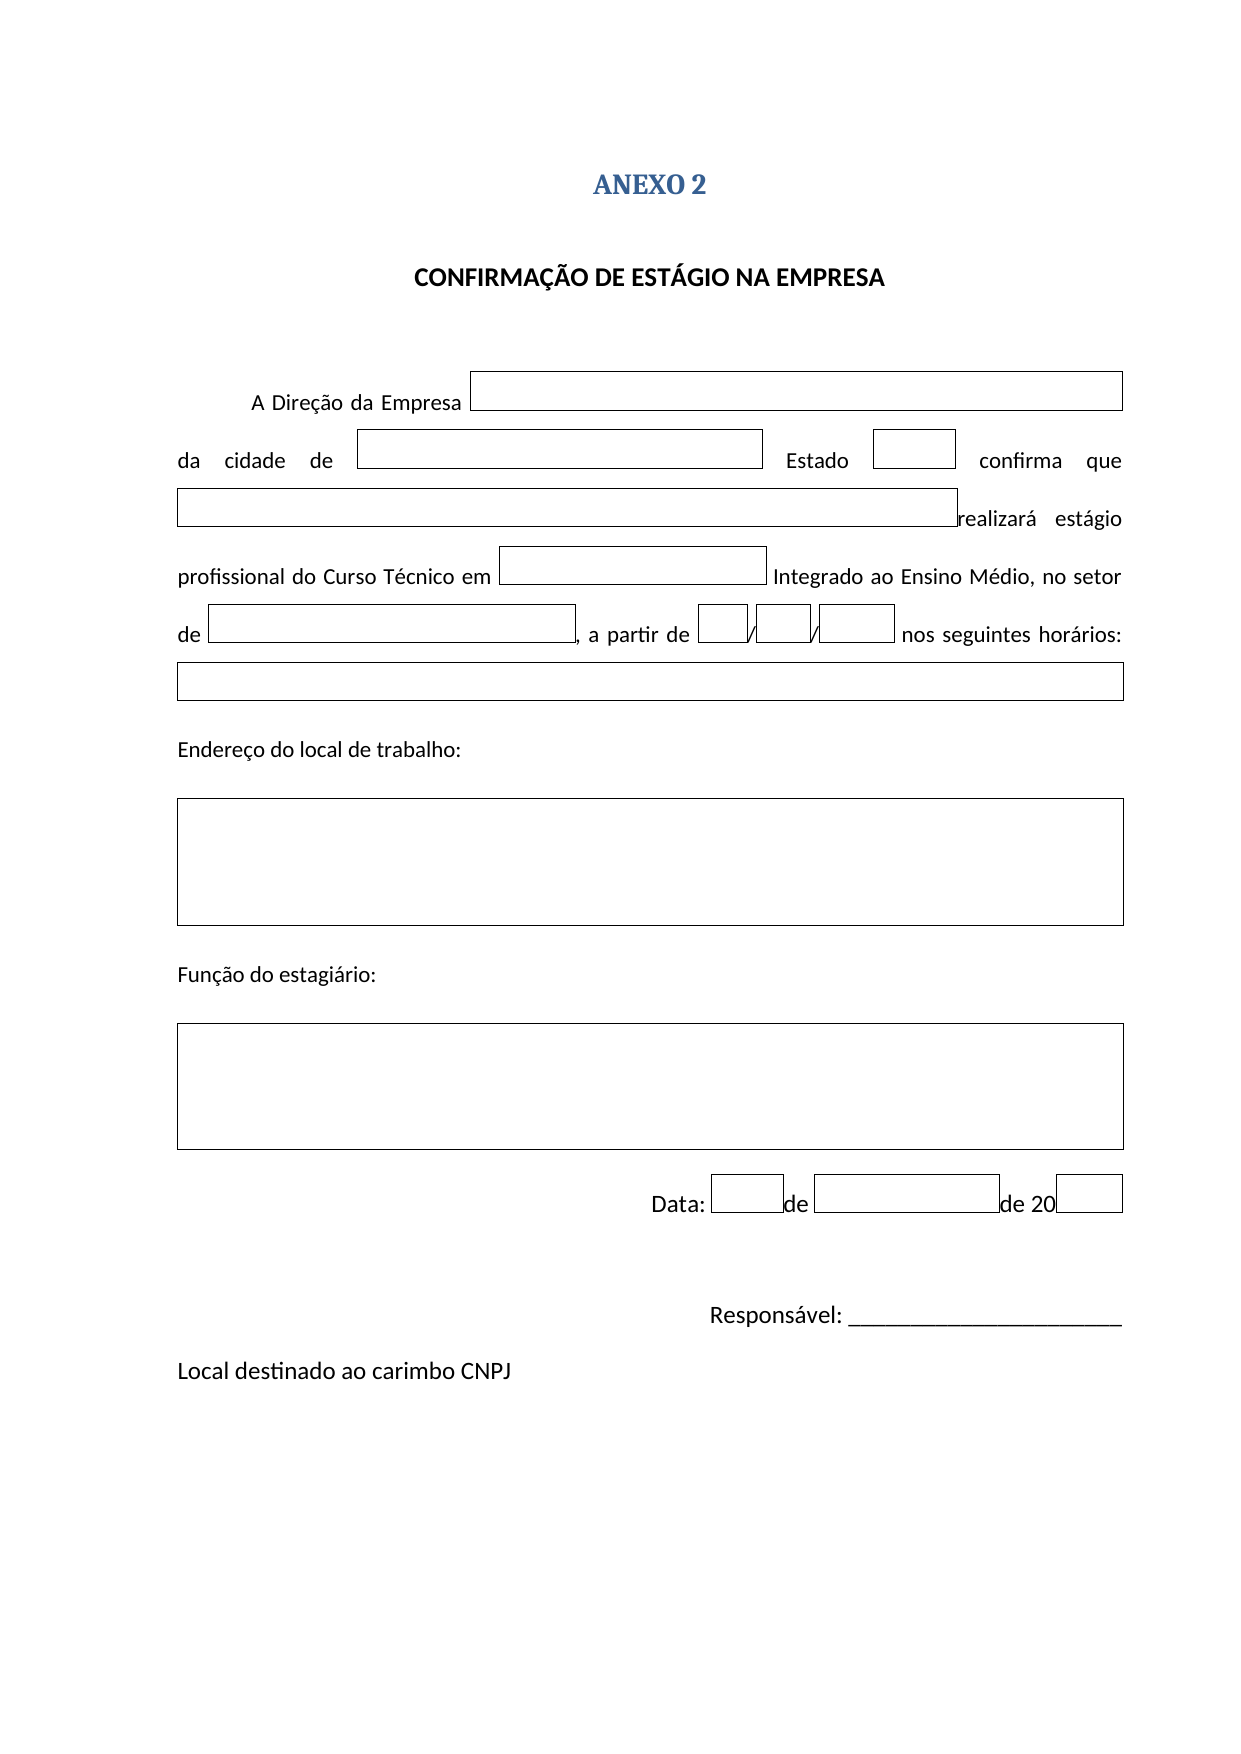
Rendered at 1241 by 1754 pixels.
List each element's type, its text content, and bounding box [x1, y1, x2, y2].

text Responsável: ______________________ [177, 1300, 1122, 1330]
text CONFIRMAÇÃO DE ESTÁGIO NA EMPRESA [177, 260, 1122, 293]
text Local destinado ao carimbo CNPJ [177, 1356, 1122, 1386]
text Data: de de 20 [177, 1174, 1122, 1218]
text Endereço do local de trabalho: [177, 735, 1122, 763]
subtitle ANEXO 2 [177, 168, 1122, 202]
text Função do estagiário: [177, 960, 1122, 988]
text A Direção da Empresa da cidade de Estado confirma que realizará estágio profissional do Curso Técnico em Integrado ao Ensino Médio, no setor de , a partir de // nos seguintes horários: [177, 371, 1122, 662]
